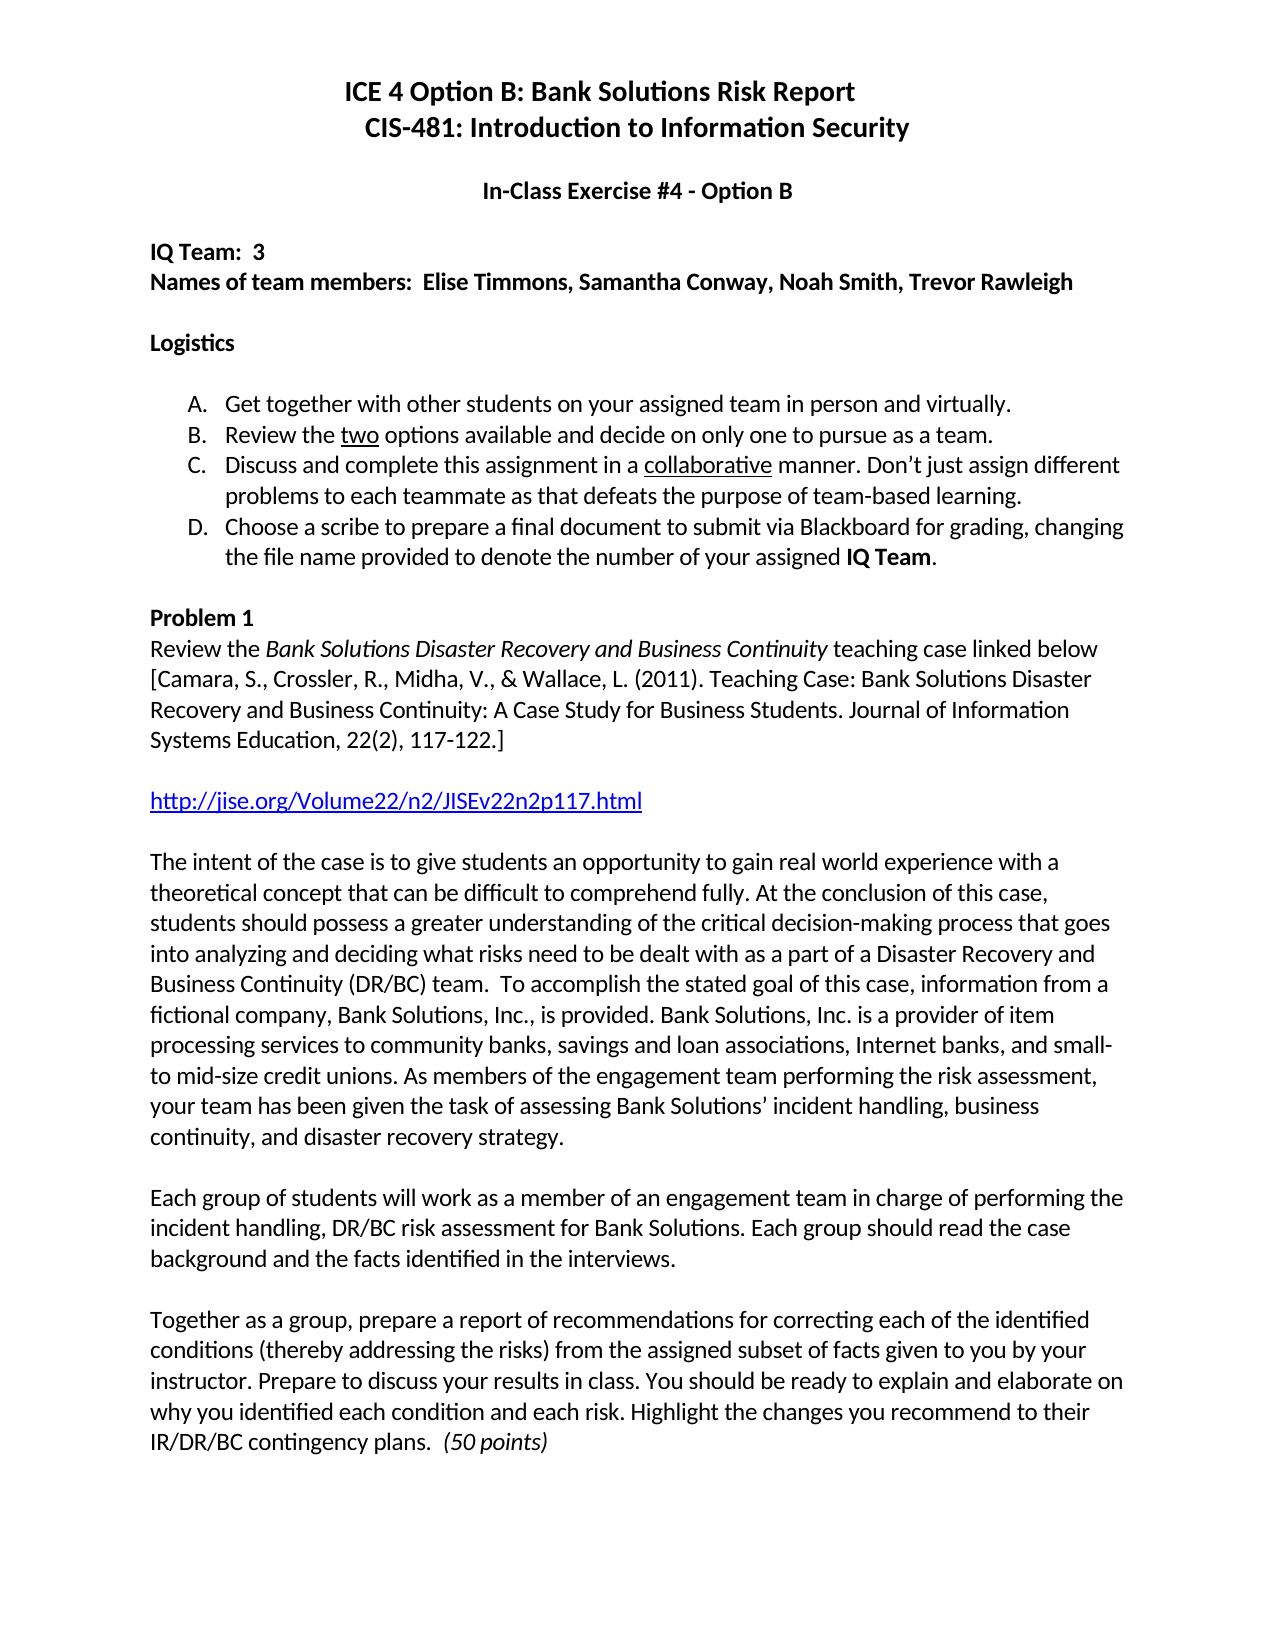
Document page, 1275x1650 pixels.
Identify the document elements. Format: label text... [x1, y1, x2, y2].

text Each group of students will work as a member of an engagement team in charge of performing the incident handling, DR/BC risk assessment for Bank Solutions. Each group should read the case background and the facts identified in the interviews. [150, 1182, 1125, 1274]
list Choose a scribe to prepare a final document to submit via Blackboard for grading, changing the file name provided to denote the number of your assigned IQ Team. [187, 511, 1125, 572]
list Review the two options available and decide on only one to pursue as a team. [187, 419, 1125, 449]
list Discuss and complete this assignment in a collaborative manner. Don’t just assign different problems to each teammate as that defeats the purpose of team-based learning. [187, 449, 1125, 511]
text In-Class Exercise #4 - Option B [150, 175, 1125, 205]
list Get together with other students on your assigned team in person and virtually. [187, 388, 1125, 419]
text IQ Team: 3 [150, 236, 1125, 266]
text The intent of the case is to give students an opportunity to gain real world experience with a theoretical concept that can be difficult to comprehend fully. At the conclusion of this case, students should possess a greater understanding of the critical decision-making process that goes into analyzing and deciding what risks need to be dealt with as a part of a Disaster Recovery and Business Continuity (DR/BC) team. To accomplish the stated goal of this case, information from a fictional company, Bank Solutions, Inc., is provided. Bank Solutions, Inc. is a provider of item processing services to community banks, savings and loan associations, Internet banks, and small- to mid-size credit unions. As members of the engagement team performing the risk assessment, your team has been given the task of assessing Bank Solutions’ incident handling, business continuity, and disaster recovery strategy. [150, 846, 1125, 1152]
text Together as a group, prepare a report of recommendations for correcting each of the identified conditions (thereby addressing the risks) from the assigned subset of facts given to you by your instructor. Prepare to discuss your results in class. You should be ready to explain and elaborate on why you identified each condition and each risk. Highlight the changes you recommend to their IR/DR/BC contingency plans. (50 points) [150, 1304, 1125, 1457]
text http://jise.org/Volume22/n2/JISEv22n2p117.html [150, 785, 1125, 816]
text Logistics [150, 327, 1125, 358]
text CIS-481: Introduction to Information Security [150, 109, 1125, 144]
text Names of team members: Elise Timmons, Samantha Conway, Noah Smith, Trevor Rawleigh [150, 266, 1125, 297]
text Review the Bank Solutions Disaster Recovery and Business Continuity teaching case linked below [Camara, S., Crossler, R., Midha, V., & Wallace, L. (2011). Teaching Case: Bank Solutions Disaster Recovery and Business Continuity: A Case Study for Business Students. Journal of Information Systems Education, 22(2), 117-122.] [150, 633, 1125, 755]
text Problem 1 [150, 602, 1125, 633]
